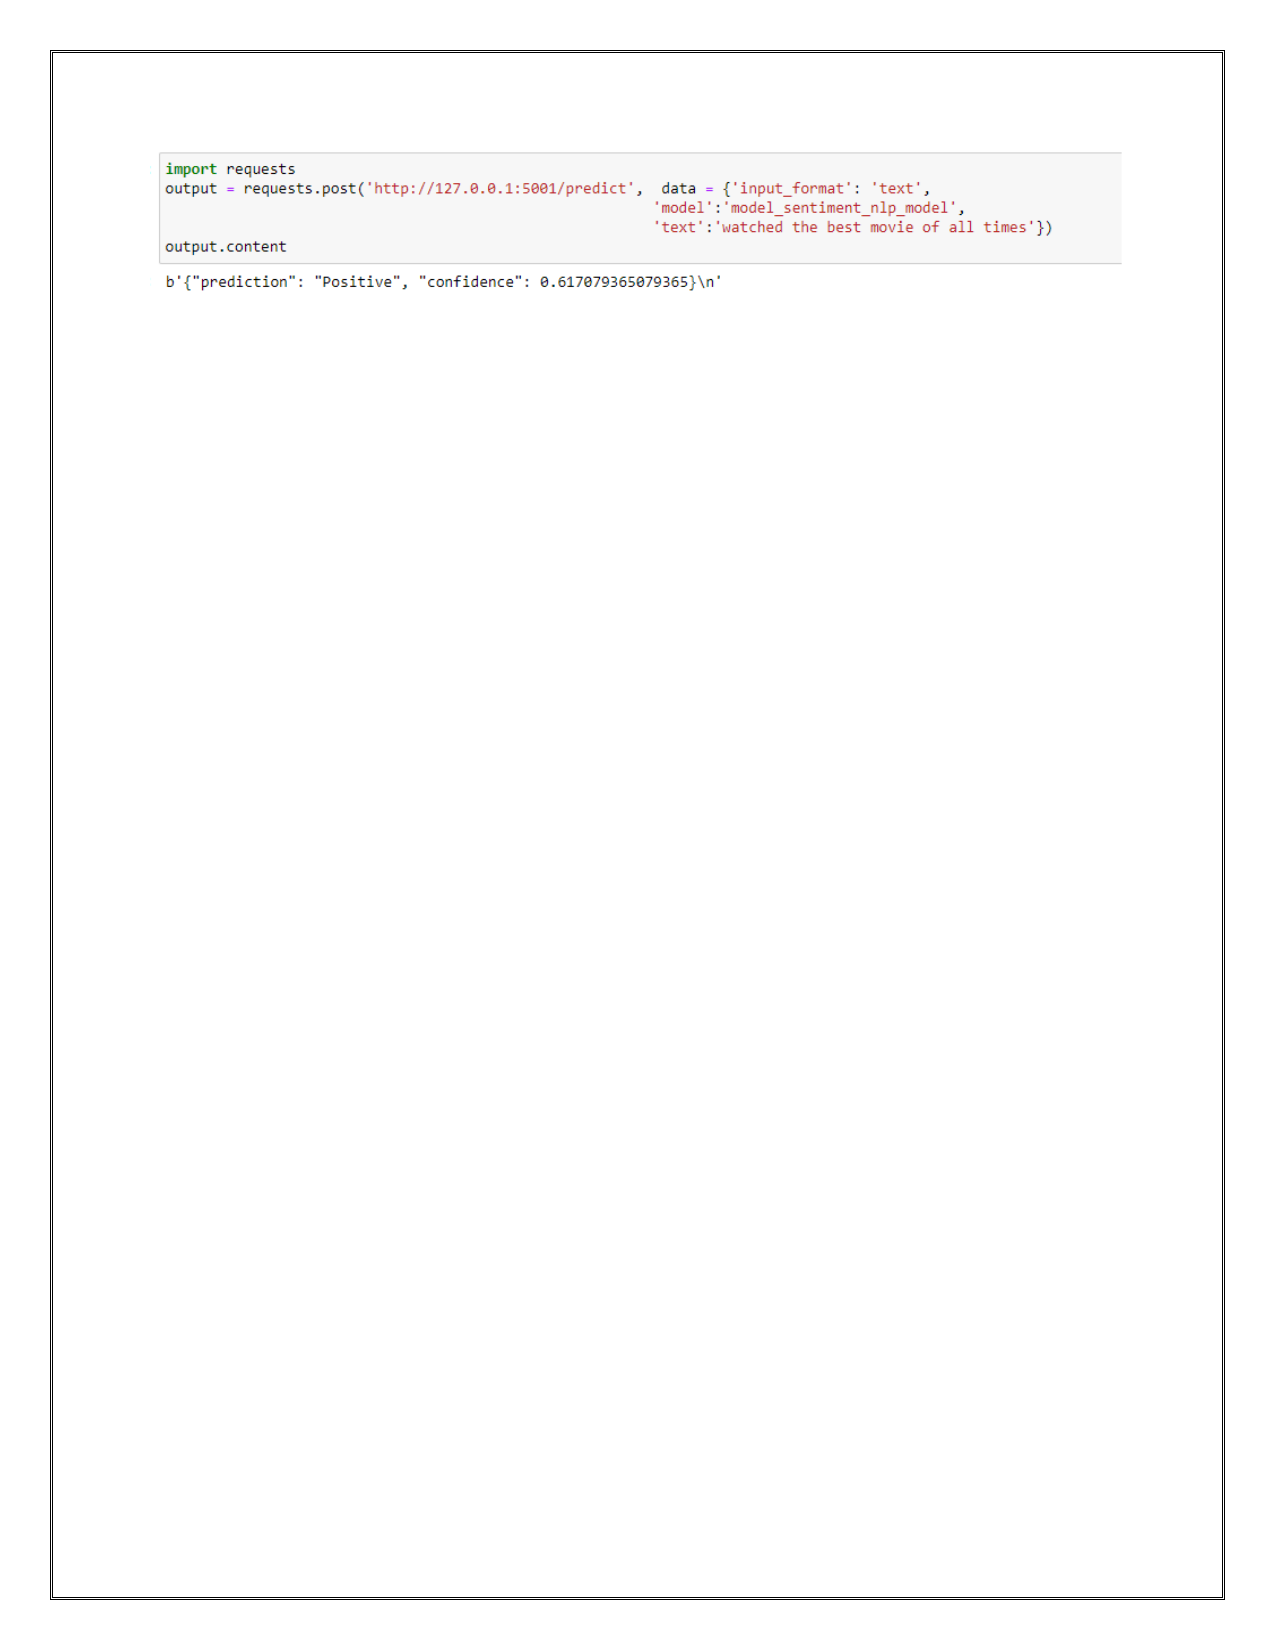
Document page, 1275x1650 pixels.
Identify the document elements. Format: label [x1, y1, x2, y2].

picture [150, 150, 1122, 300]
